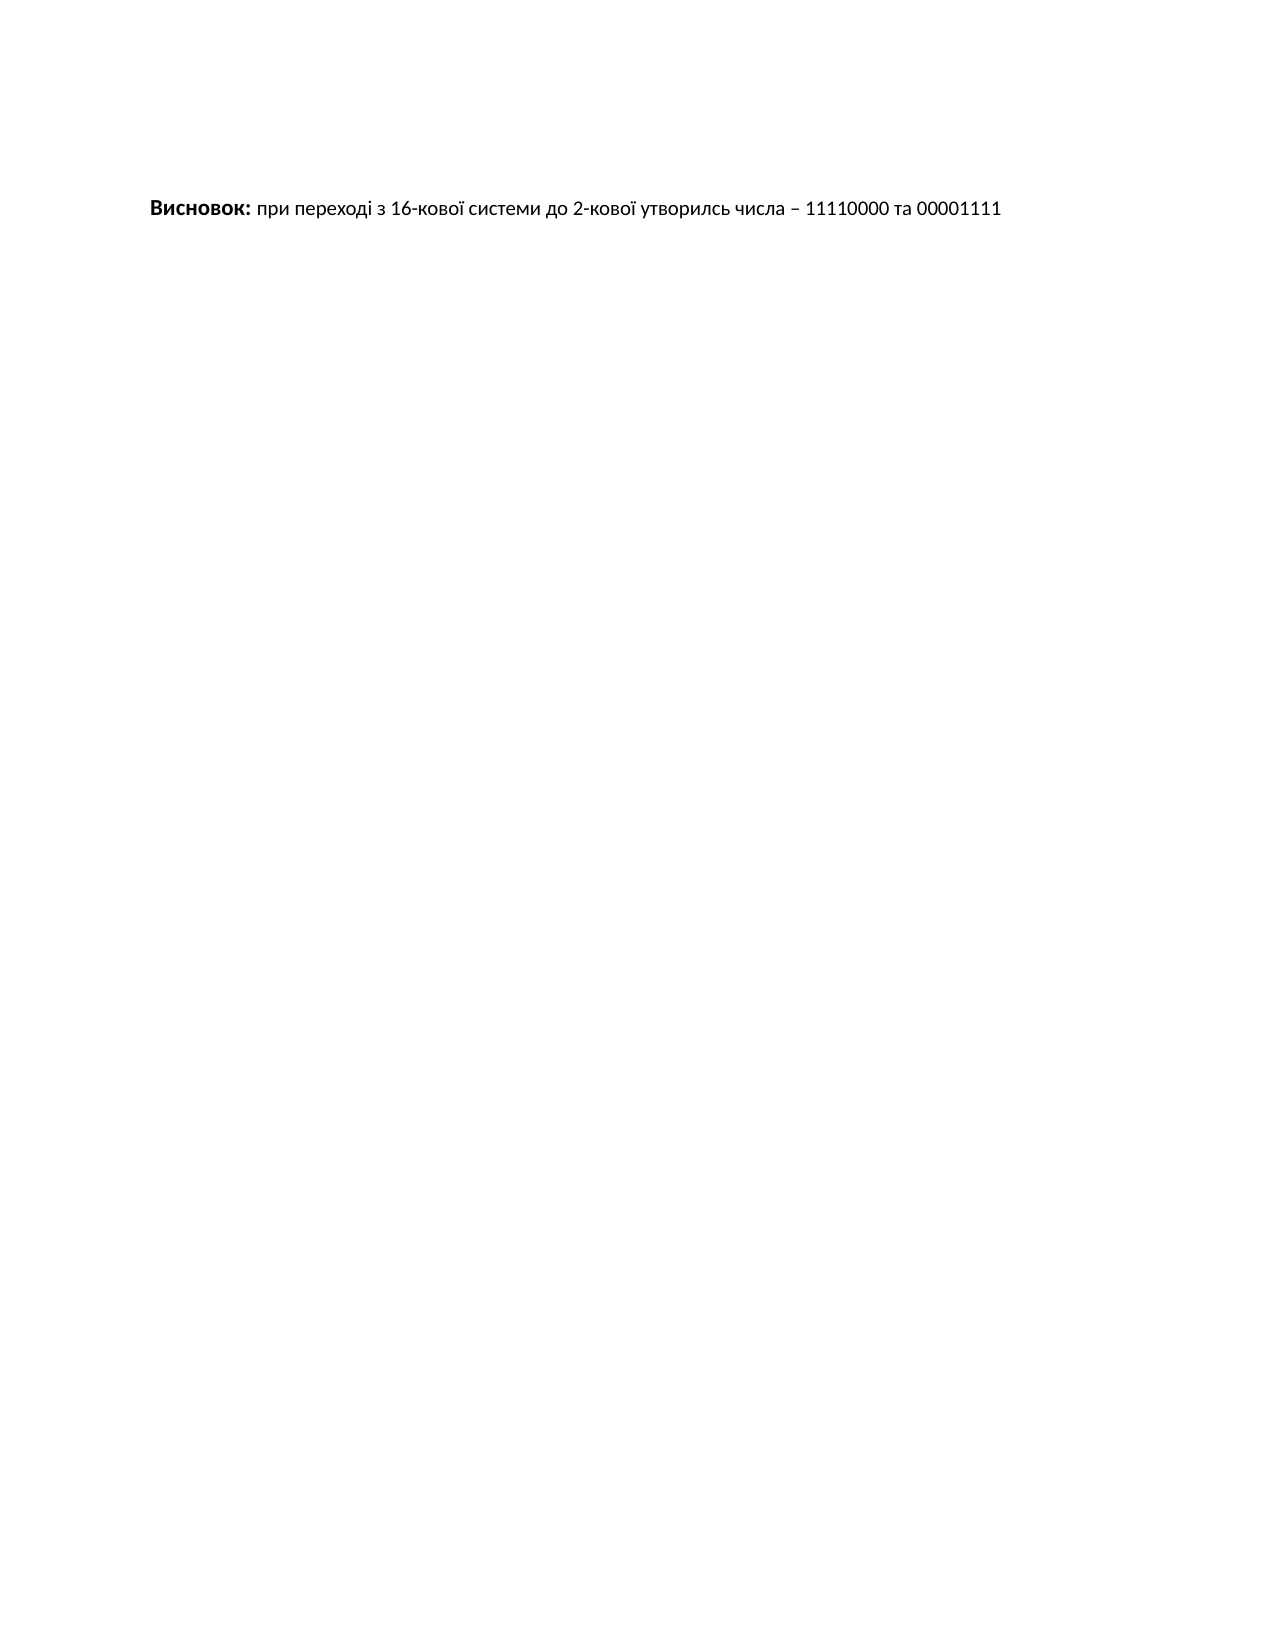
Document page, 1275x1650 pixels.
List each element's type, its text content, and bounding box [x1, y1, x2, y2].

text Висновок: при переході з 16-кової системи до 2-кової утворилсь числа – 11110000 та 00001111 [150, 194, 1125, 221]
